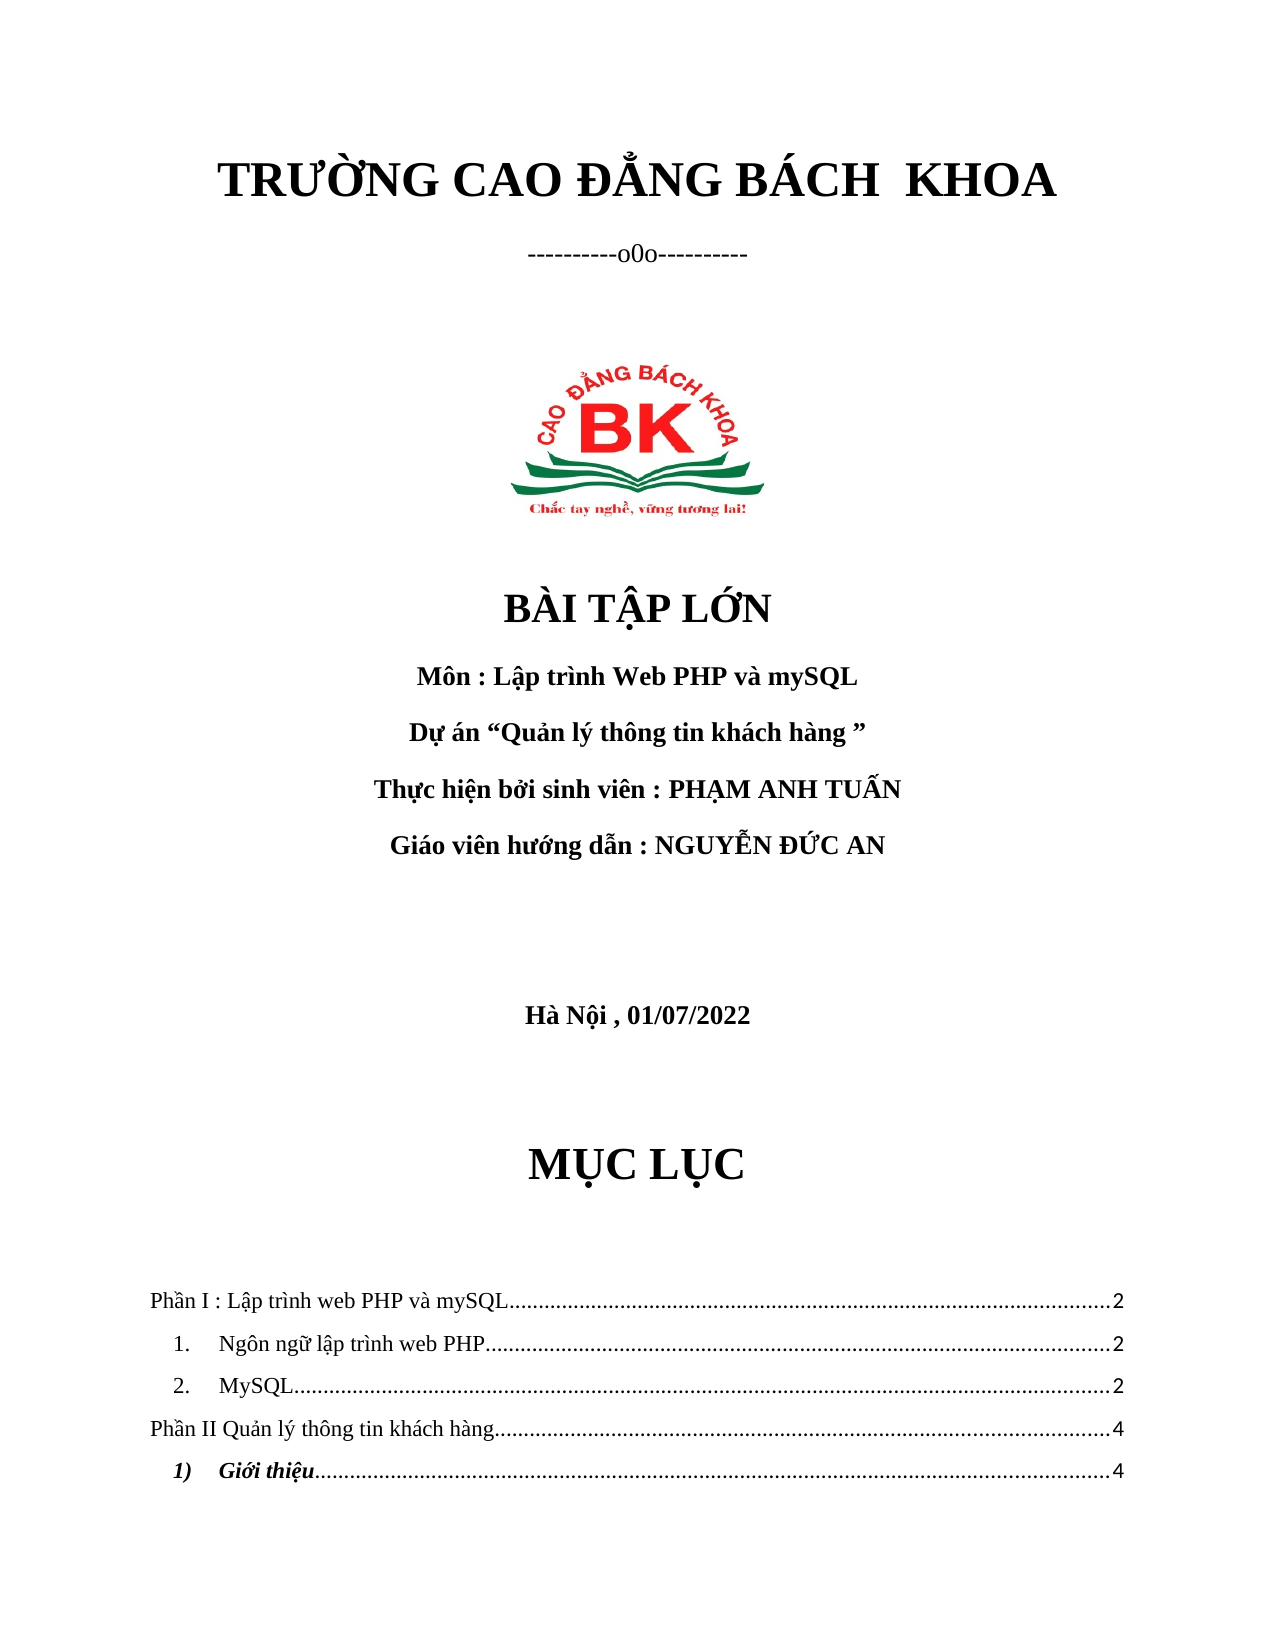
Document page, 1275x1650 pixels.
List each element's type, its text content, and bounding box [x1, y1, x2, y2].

text Hà Nội , 01/07/2022 [150, 999, 1125, 1030]
text Thực hiện bởi sinh viên : PHẠM ANH TUẤN [150, 773, 1125, 804]
text Môn : Lập trình Web PHP và mySQL [150, 660, 1125, 691]
text MỤC LỤC [150, 1137, 1125, 1190]
text ----------o0o---------- [150, 237, 1125, 268]
text Dự án “Quản lý thông tin khách hàng ” [150, 716, 1125, 747]
text BÀI TẬP LỚN [150, 584, 1125, 632]
picture [510, 350, 765, 559]
text TRƯỜNG CAO ĐẲNG BÁCH KHOA [150, 150, 1125, 207]
text Giáo viên hướng dẫn : NGUYỄN ĐỨC AN [150, 829, 1125, 861]
